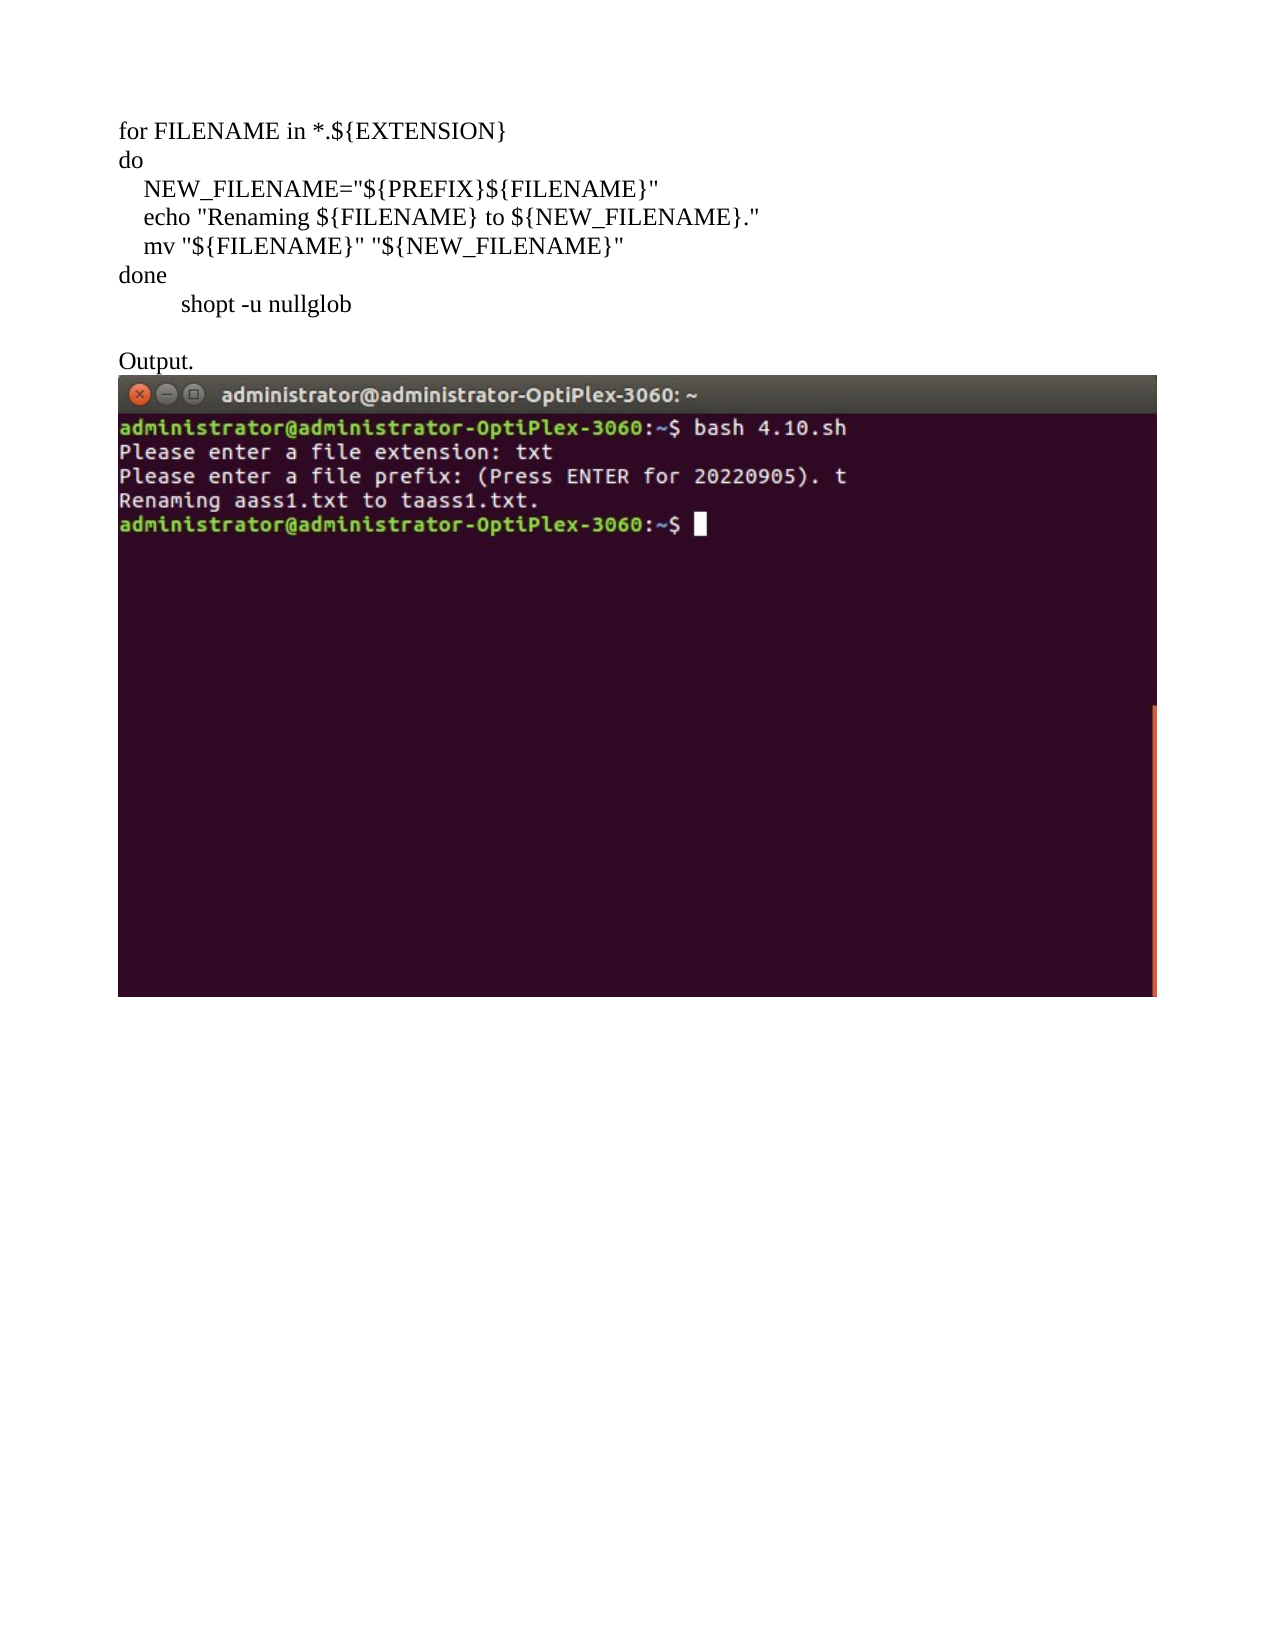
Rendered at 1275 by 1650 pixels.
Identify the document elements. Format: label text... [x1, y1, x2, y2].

text for FILENAME in *.${EXTENSION} [118, 116, 1169, 145]
text do [118, 145, 1169, 174]
picture [118, 375, 1157, 997]
text shopt -u nullglob Output. [118, 289, 354, 375]
text done [118, 260, 1169, 289]
text echo "Renaming ${FILENAME} to ${NEW_FILENAME}." mv "${FILENAME}" "${NEW_FILENAME}" [143, 202, 760, 260]
text NEW_FILENAME="${PREFIX}${FILENAME}" [143, 174, 1169, 202]
